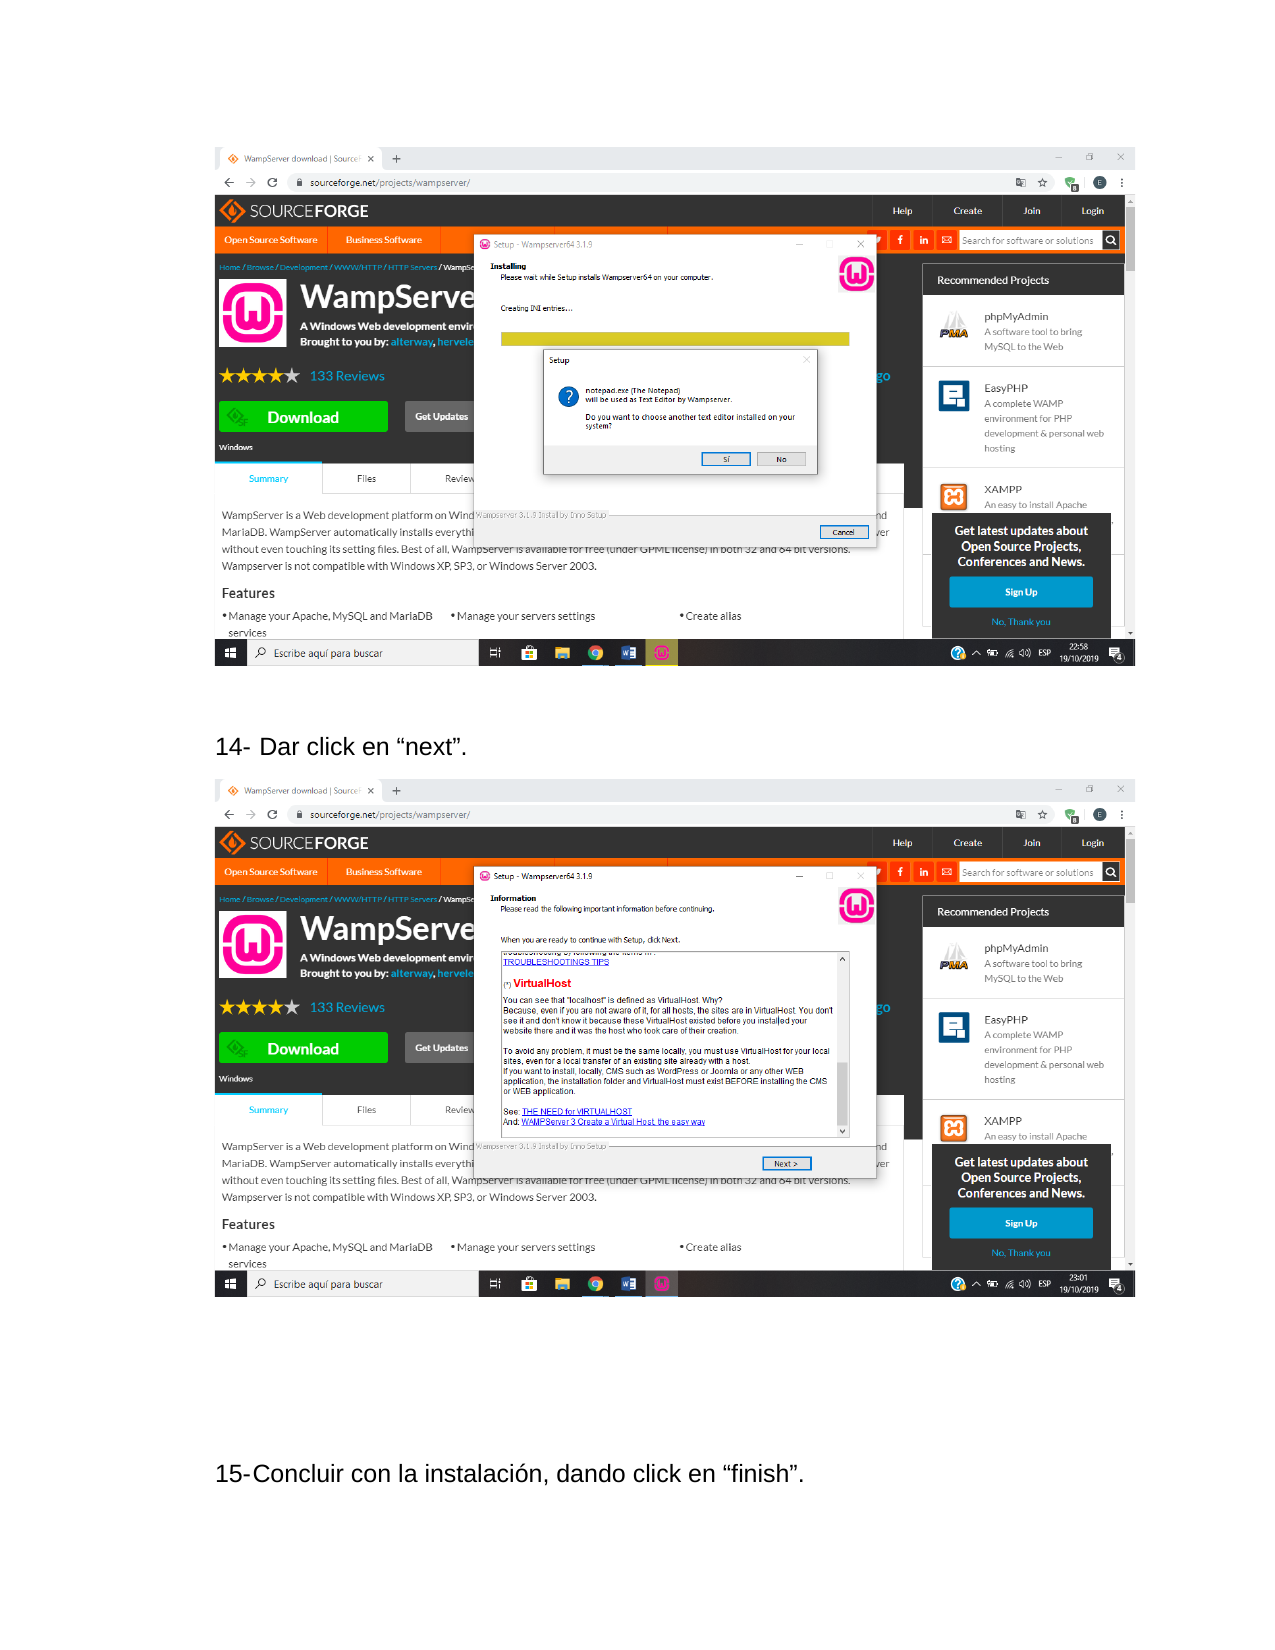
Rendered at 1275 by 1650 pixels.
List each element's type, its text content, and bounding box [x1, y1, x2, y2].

picture [214, 779, 1136, 1297]
picture [214, 147, 1136, 666]
list Concluir con la instalación, dando click en “finish”. [215, 1459, 1098, 1488]
list Dar click en “next”. [215, 732, 1098, 761]
